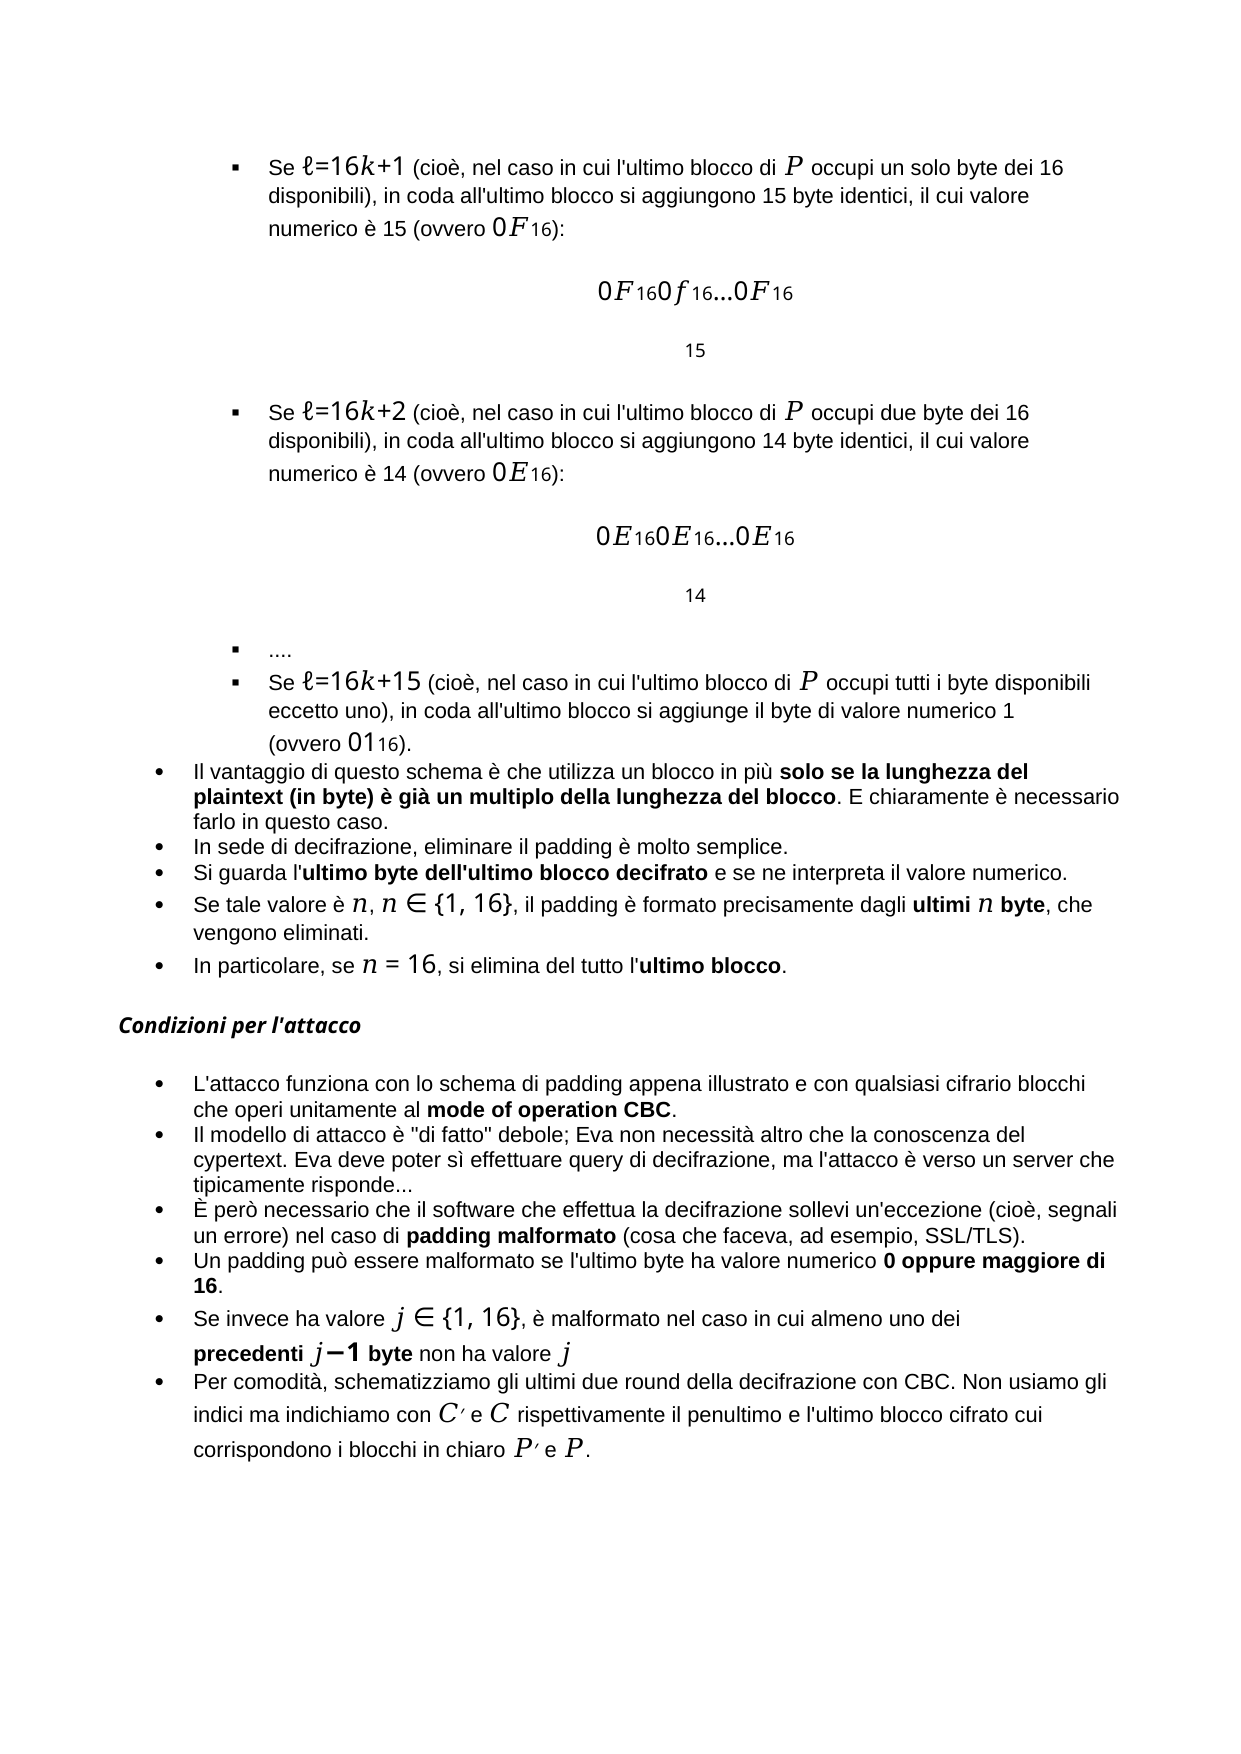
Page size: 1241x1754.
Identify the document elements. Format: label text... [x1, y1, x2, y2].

list In sede di decifrazione, eliminare il padding è molto semplice. [156, 834, 1122, 859]
text 14 [268, 582, 1122, 608]
list Se ℓ=16𝑘+2 (cioè, nel caso in cui l'ultimo blocco di 𝑃 occupi due byte dei 16 disponibili), in coda all'ultimo blocco si aggiungono 14 byte identici, il cui valore numerico è 14 (ovvero 0𝐸16): [231, 392, 1122, 489]
list In particolare, se 𝑛 = 16, si elimina del tutto l'ultimo blocco. [156, 945, 1122, 981]
list Se tale valore è 𝑛, 𝑛 ∈ {1, 16}, il padding è formato precisamente dagli ultimi 𝑛 byte, che vengono eliminati. [156, 885, 1122, 945]
text 0𝐹160𝑓16…0𝐹16 [268, 273, 1122, 308]
list Il modello di attacco è "di fatto" debole; Eva non necessità altro che la conoscenza del cypertext. Eva deve poter sì effettuare query di decifrazione, ma l'attacco è verso un server che tipicamente risponde... [156, 1122, 1122, 1197]
list Si guarda l'ultimo byte dell'ultimo blocco decifrato e se ne interpreta il valore numerico. [156, 859, 1122, 885]
list Se ℓ=16𝑘+1 (cioè, nel caso in cui l'ultimo blocco di 𝑃 occupi un solo byte dei 16 disponibili), in coda all'ultimo blocco si aggiungono 15 byte identici, il cui valore numerico è 15 (ovvero 0𝐹16): [231, 148, 1122, 244]
list Il vantaggio di questo schema è che utilizza un blocco in più solo se la lunghezza del plaintext (in byte) è già un multiplo della lunghezza del blocco. E chiaramente è necessario farlo in questo caso. [156, 759, 1122, 834]
text 0𝐸160𝐸16…0𝐸16 [268, 518, 1122, 553]
list .... [231, 637, 1122, 662]
list Per comodità, schematizziamo gli ultimi due round della decifrazione con CBC. Non usiamo gli indici ma indichiamo con 𝐶′ e 𝐶 rispettivamente il penultimo e l'ultimo blocco cifrato cui corrispondono i blocchi in chiaro 𝑃′ e 𝑃. [156, 1369, 1122, 1466]
list Se invece ha valore 𝑗 ∈ {1, 16}, è malformato nel caso in cui almeno uno dei precedenti 𝑗−1 byte non ha valore 𝑗 [156, 1298, 1122, 1369]
list Un padding può essere malformato se l'ultimo byte ha valore numerico 0 oppure maggiore di 16. [156, 1248, 1122, 1298]
list Se ℓ=16𝑘+15 (cioè, nel caso in cui l'ultimo blocco di 𝑃 occupi tutti i byte disponibili eccetto uno), in coda all'ultimo blocco si aggiunge il byte di valore numerico 1 (ovvero 0116). [231, 662, 1122, 759]
text 15 [268, 338, 1122, 363]
list È però necessario che il software che effettua la decifrazione sollevi un'eccezione (cioè, segnali un errore) nel caso di padding malformato (cosa che faceva, ad esempio, SSL/TLS). [156, 1197, 1122, 1248]
list L'attacco funziona con lo schema di padding appena illustrato e con qualsiasi cifrario blocchi che operi unitamente al mode of operation CBC. [156, 1071, 1122, 1122]
text Condizioni per l'attacco [118, 1010, 1122, 1040]
